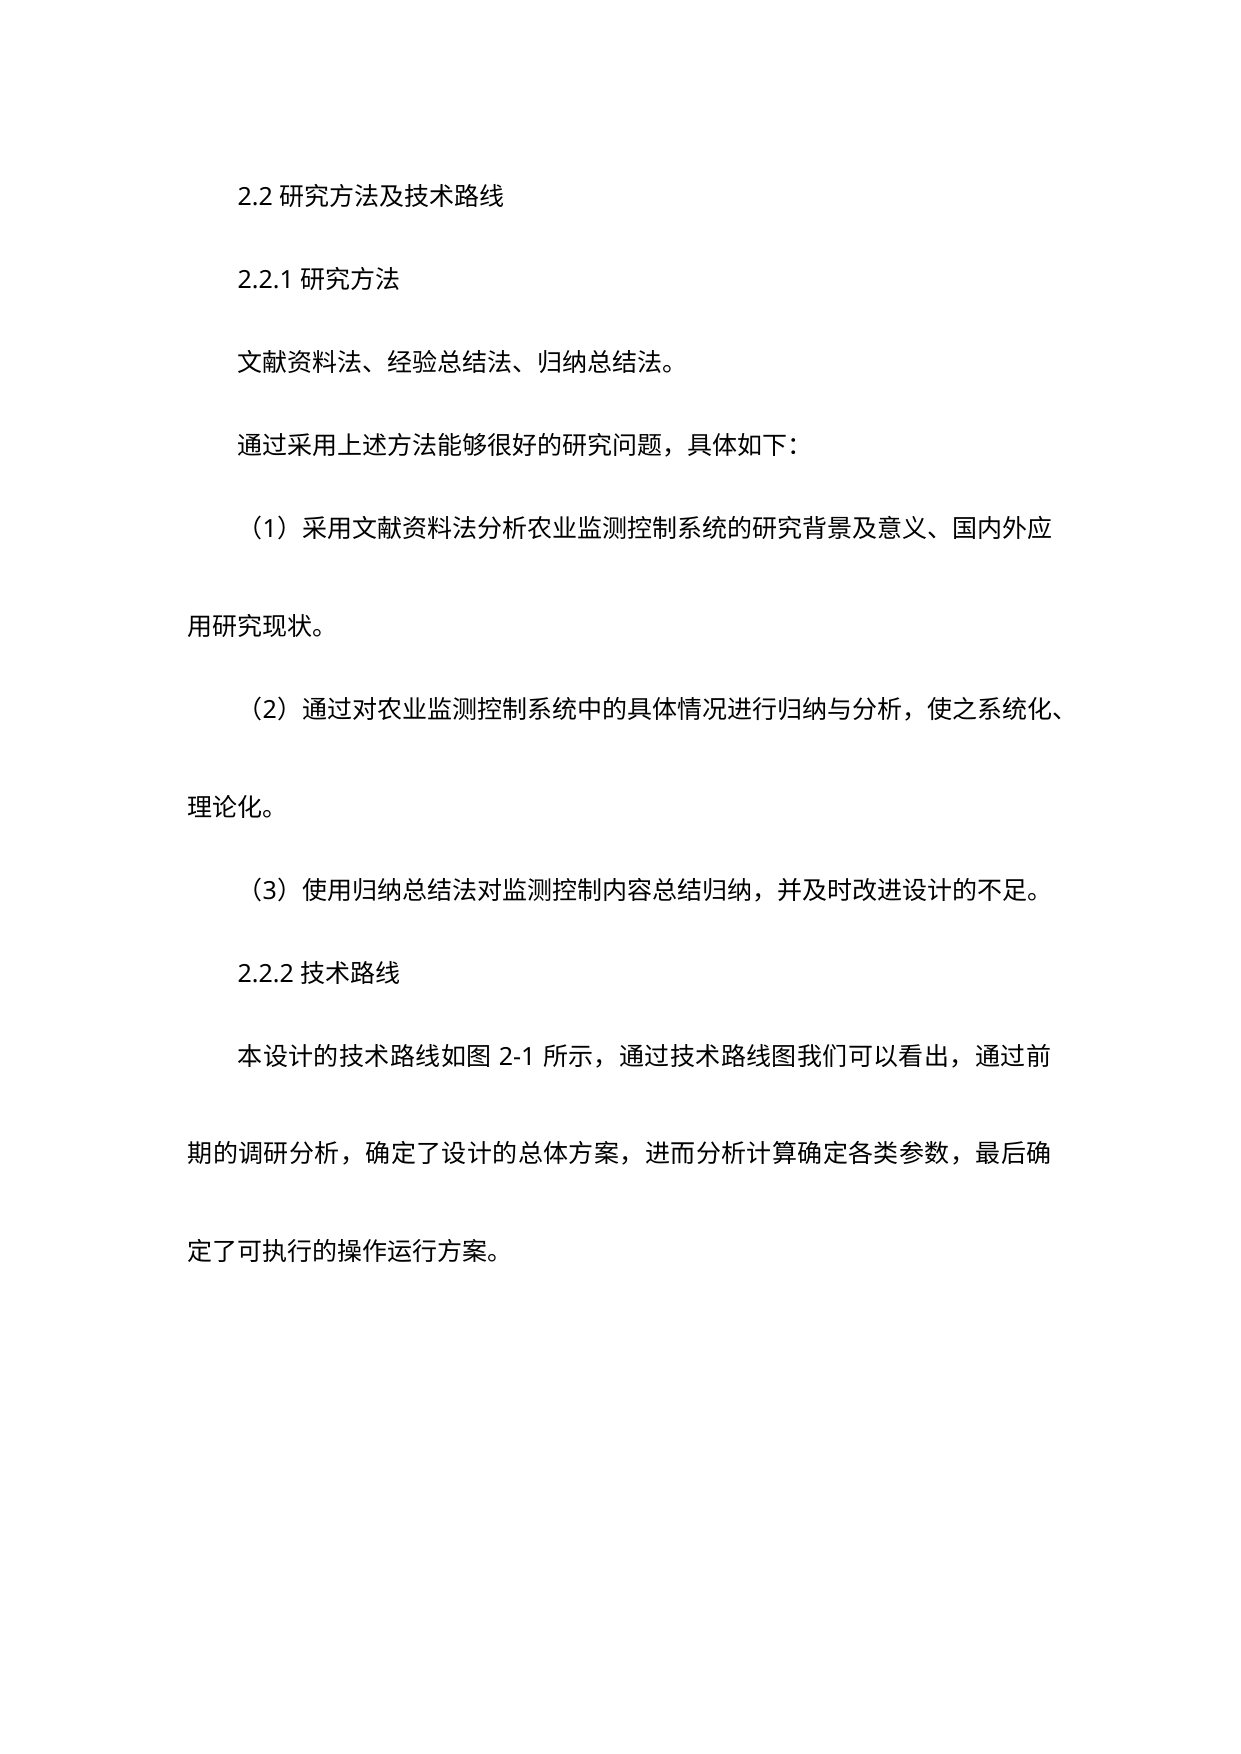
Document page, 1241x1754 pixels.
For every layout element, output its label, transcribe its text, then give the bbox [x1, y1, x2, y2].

text （2）通过对农业监测控制系统中的具体情况进行归纳与分析，使之系统化、理论化。 [187, 675, 1053, 838]
text （1）采用文献资料法分析农业监测控制系统的研究背景及意义、国内外应用研究现状。 [187, 494, 1053, 657]
text 本设计的技术路线如图 2-1 所示，通过技术路线图我们可以看出，通过前期的调研分析，确定了设计的总体方案，进而分析计算确定各类参数，最后确定了可执行的操作运行方案。 [187, 1022, 1053, 1282]
text 2.2.1 研究方法 [187, 245, 1053, 310]
text 2.2.2 技术路线 [187, 939, 1053, 1004]
text （3）使用归纳总结法对监测控制内容总结归纳，并及时改进设计的不足。 [187, 856, 1053, 921]
text 2.2 研究方法及技术路线 [187, 162, 1053, 227]
text 文献资料法、经验总结法、归纳总结法。 [187, 328, 1053, 393]
text 通过采用上述方法能够很好的研究问题，具体如下： [187, 411, 1053, 476]
